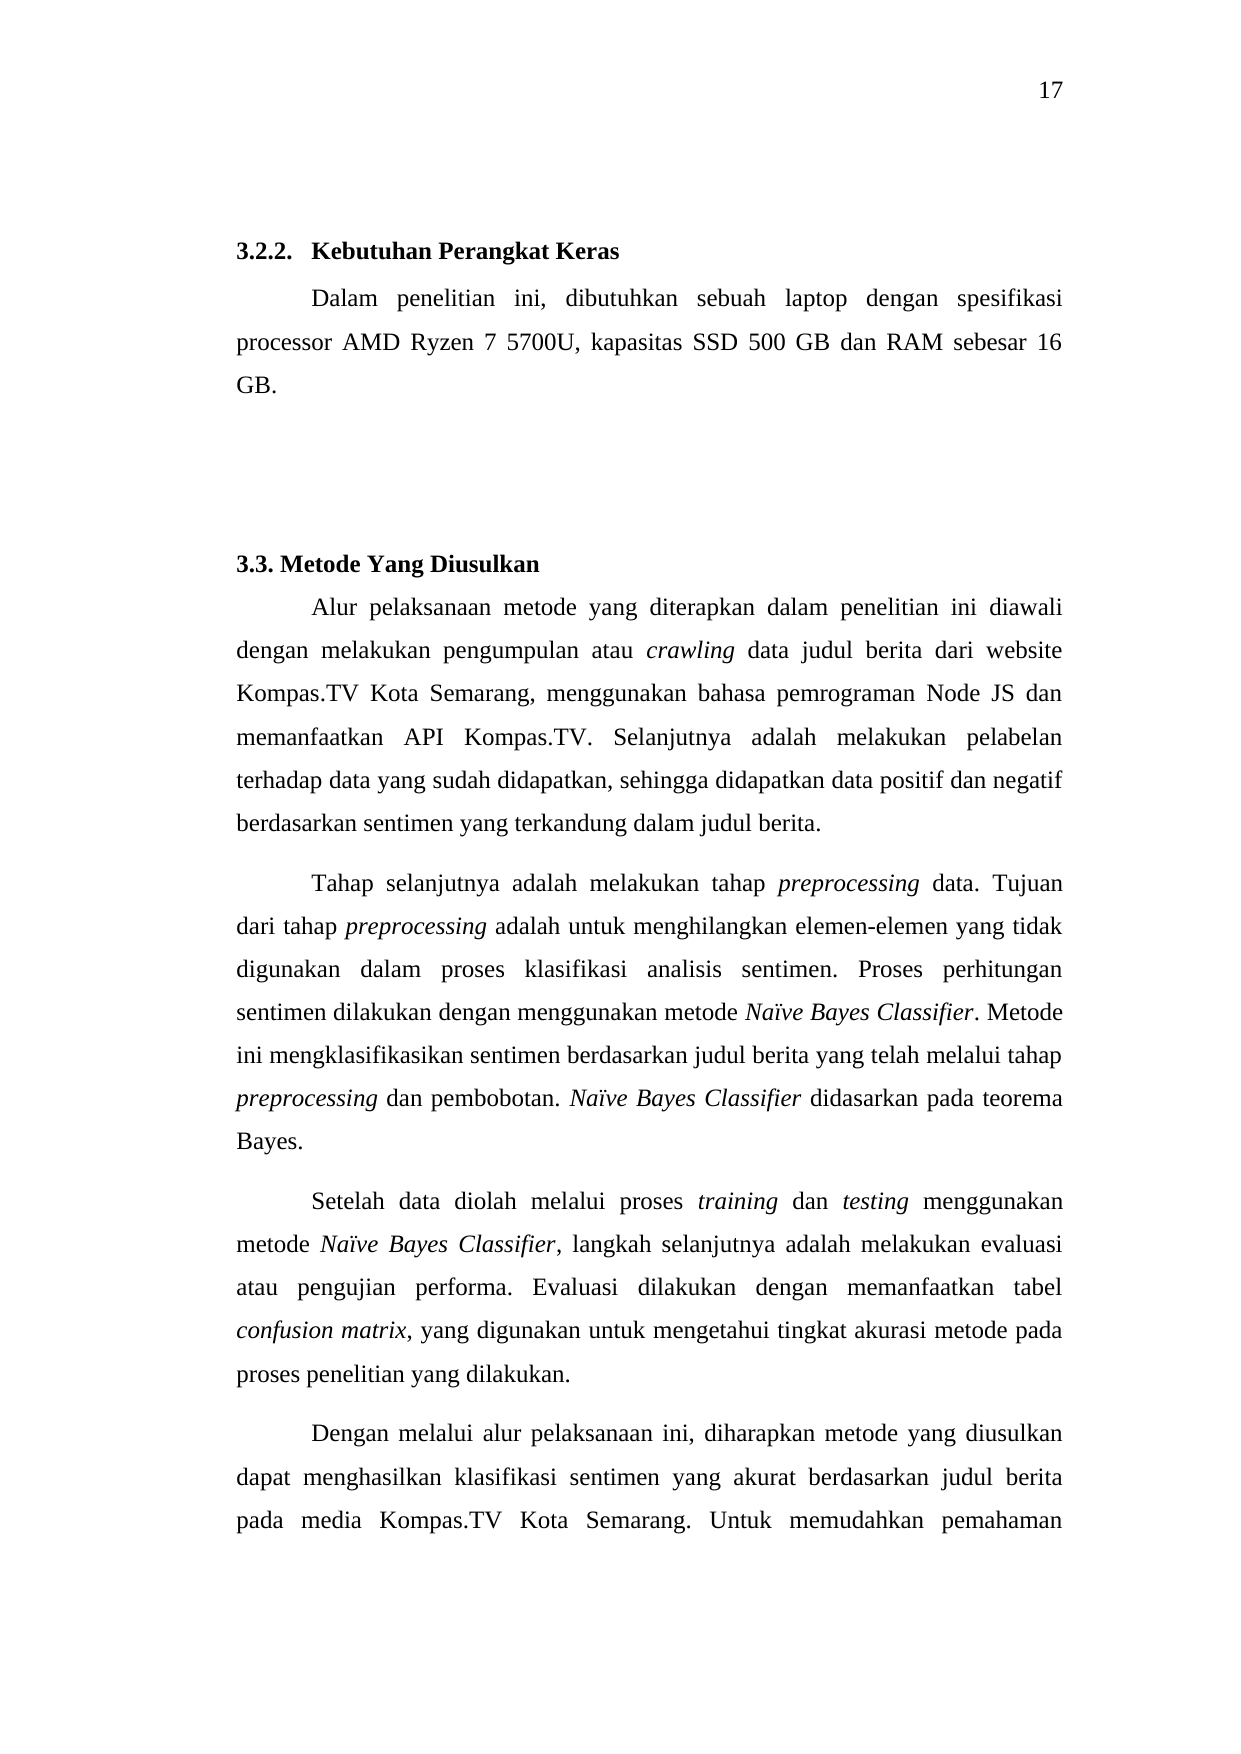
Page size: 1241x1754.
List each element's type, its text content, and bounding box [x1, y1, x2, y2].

text Setelah data diolah melalui proses training dan testing menggunakan metode Naïve Bayes Classifier, langkah selanjutnya adalah melakukan evaluasi atau pengujian performa. Evaluasi dilakukan dengan memanfaatkan tabel confusion matrix, yang digunakan untuk mengetahui tingkat akurasi metode pada proses penelitian yang dilakukan. [236, 1186, 1063, 1387]
text Alur pelaksanaan metode yang diterapkan dalam penelitian ini diawali dengan melakukan pengumpulan atau crawling data judul berita dari website Kompas.TV Kota Semarang, menggunakan bahasa pemrograman Node JS dan memanfaatkan API Kompas.TV. Selanjutnya adalah melakukan pelabelan terhadap data yang sudah didapatkan, sehingga didapatkan data positif dan negatif berdasarkan sentimen yang terkandung dalam judul berita. [236, 592, 1063, 837]
text Tahap selanjutnya adalah melakukan tahap preprocessing data. Tujuan dari tahap preprocessing adalah untuk menghilangkan elemen-elemen yang tidak digunakan dalam proses klasifikasi analisis sentimen. Proses perhitungan sentimen dilakukan dengan menggunakan metode Naïve Bayes Classifier. Metode ini mengklasifikasikan sentimen berdasarkan judul berita yang telah melalui tahap preprocessing dan pembobotan. Naïve Bayes Classifier didasarkan pada teorema Bayes. [236, 868, 1063, 1155]
text Kebutuhan Perangkat Keras [236, 236, 1063, 265]
text Dalam penelitian ini, dibutuhkan sebuah laptop dengan spesifikasi processor AMD Ryzen 7 5700U, kapasitas SSD 500 GB dan RAM sebesar 16 GB. [236, 283, 1063, 398]
subtitle 3.3. Metode Yang Diusulkan [236, 549, 1063, 578]
